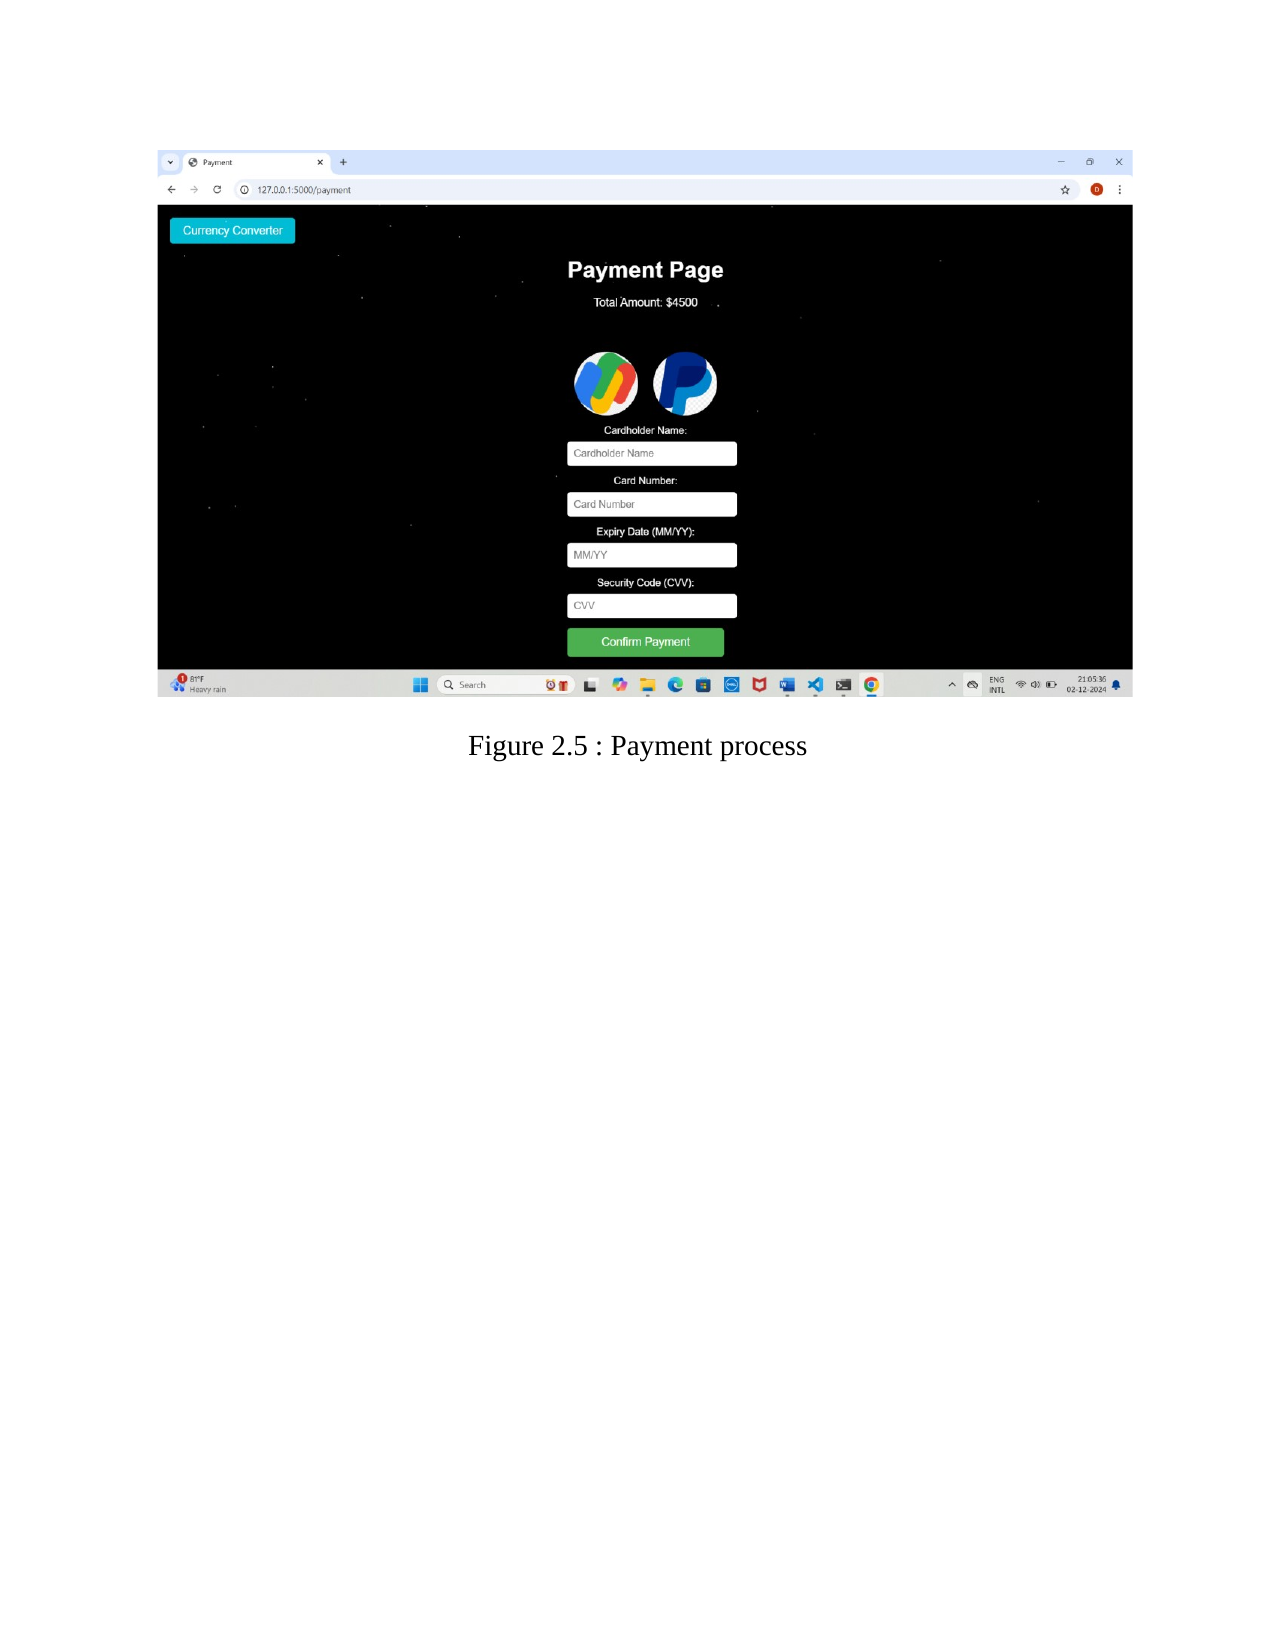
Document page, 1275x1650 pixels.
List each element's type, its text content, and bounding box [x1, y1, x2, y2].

subtitle Figure 2.5 : Payment process [150, 728, 1125, 762]
picture [157, 150, 1133, 697]
